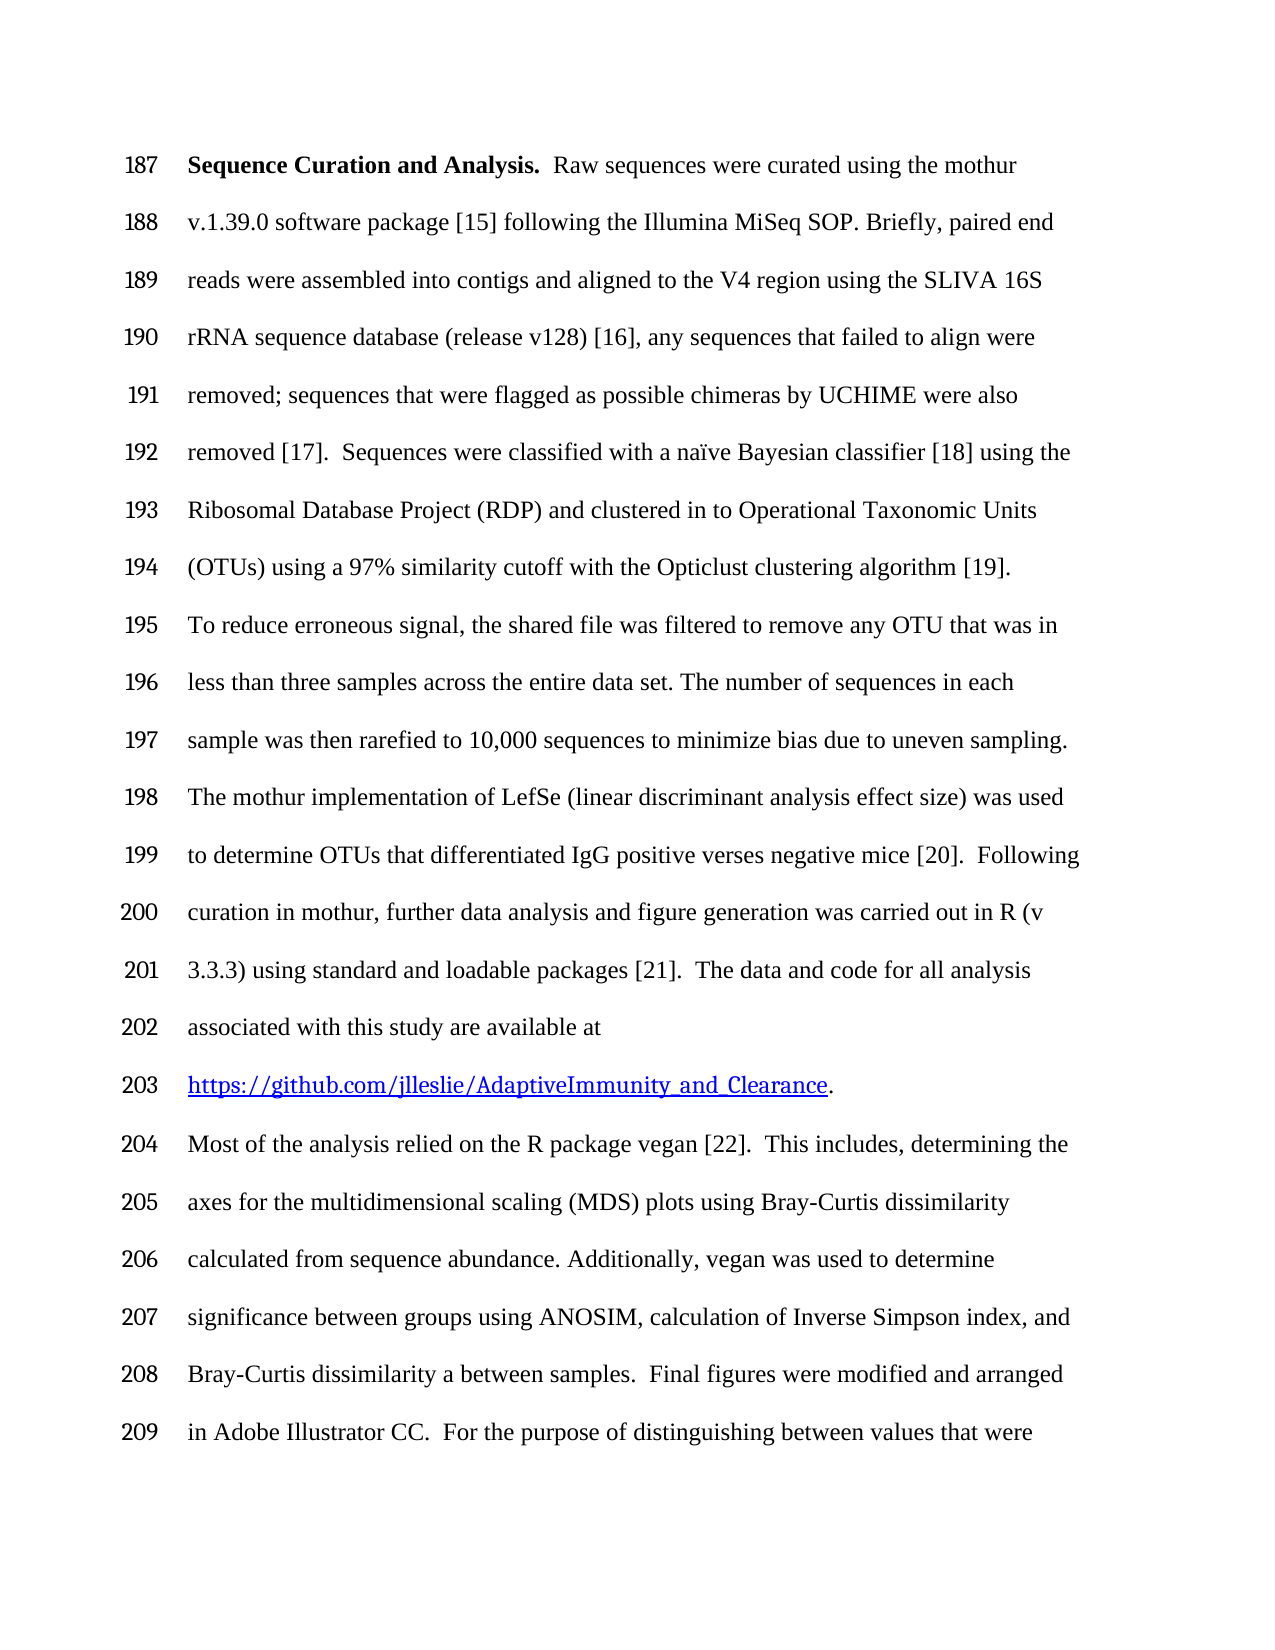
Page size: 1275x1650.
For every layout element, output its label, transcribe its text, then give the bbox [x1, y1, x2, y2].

text Sequence Curation and Analysis. Raw sequences were curated using the mothur v.1.39.0 software package [15] following the Illumina MiSeq SOP. Briefly, paired end reads were assembled into contigs and aligned to the V4 region using the SLIVA 16S rRNA sequence database (release v128) [16], any sequences that failed to align were removed; sequences that were flagged as possible chimeras by UCHIME were also removed [17]. Sequences were classified with a naïve Bayesian classifier [18] using the Ribosomal Database Project (RDP) and clustered in to Operational Taxonomic Units (OTUs) using a 97% similarity cutoff with the Opticlust clustering algorithm [19]. [187, 150, 1087, 581]
text To reduce erroneous signal, the shared file was filtered to remove any OTU that was in less than three samples across the entire data set. The number of sequences in each sample was then rarefied to 10,000 sequences to minimize bias due to uneven sampling. The mothur implementation of LefSe (linear discriminant analysis effect size) was used to determine OTUs that differentiated IgG positive verses negative mice [20]. Following curation in mothur, further data analysis and figure generation was carried out in R (v 3.3.3) using standard and loadable packages [21]. The data and code for all analysis associated with this study are available at https://github.com/jlleslie/AdaptiveImmunity_and_Clearance. [187, 610, 1087, 1099]
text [187, 1129, 1087, 1445]
